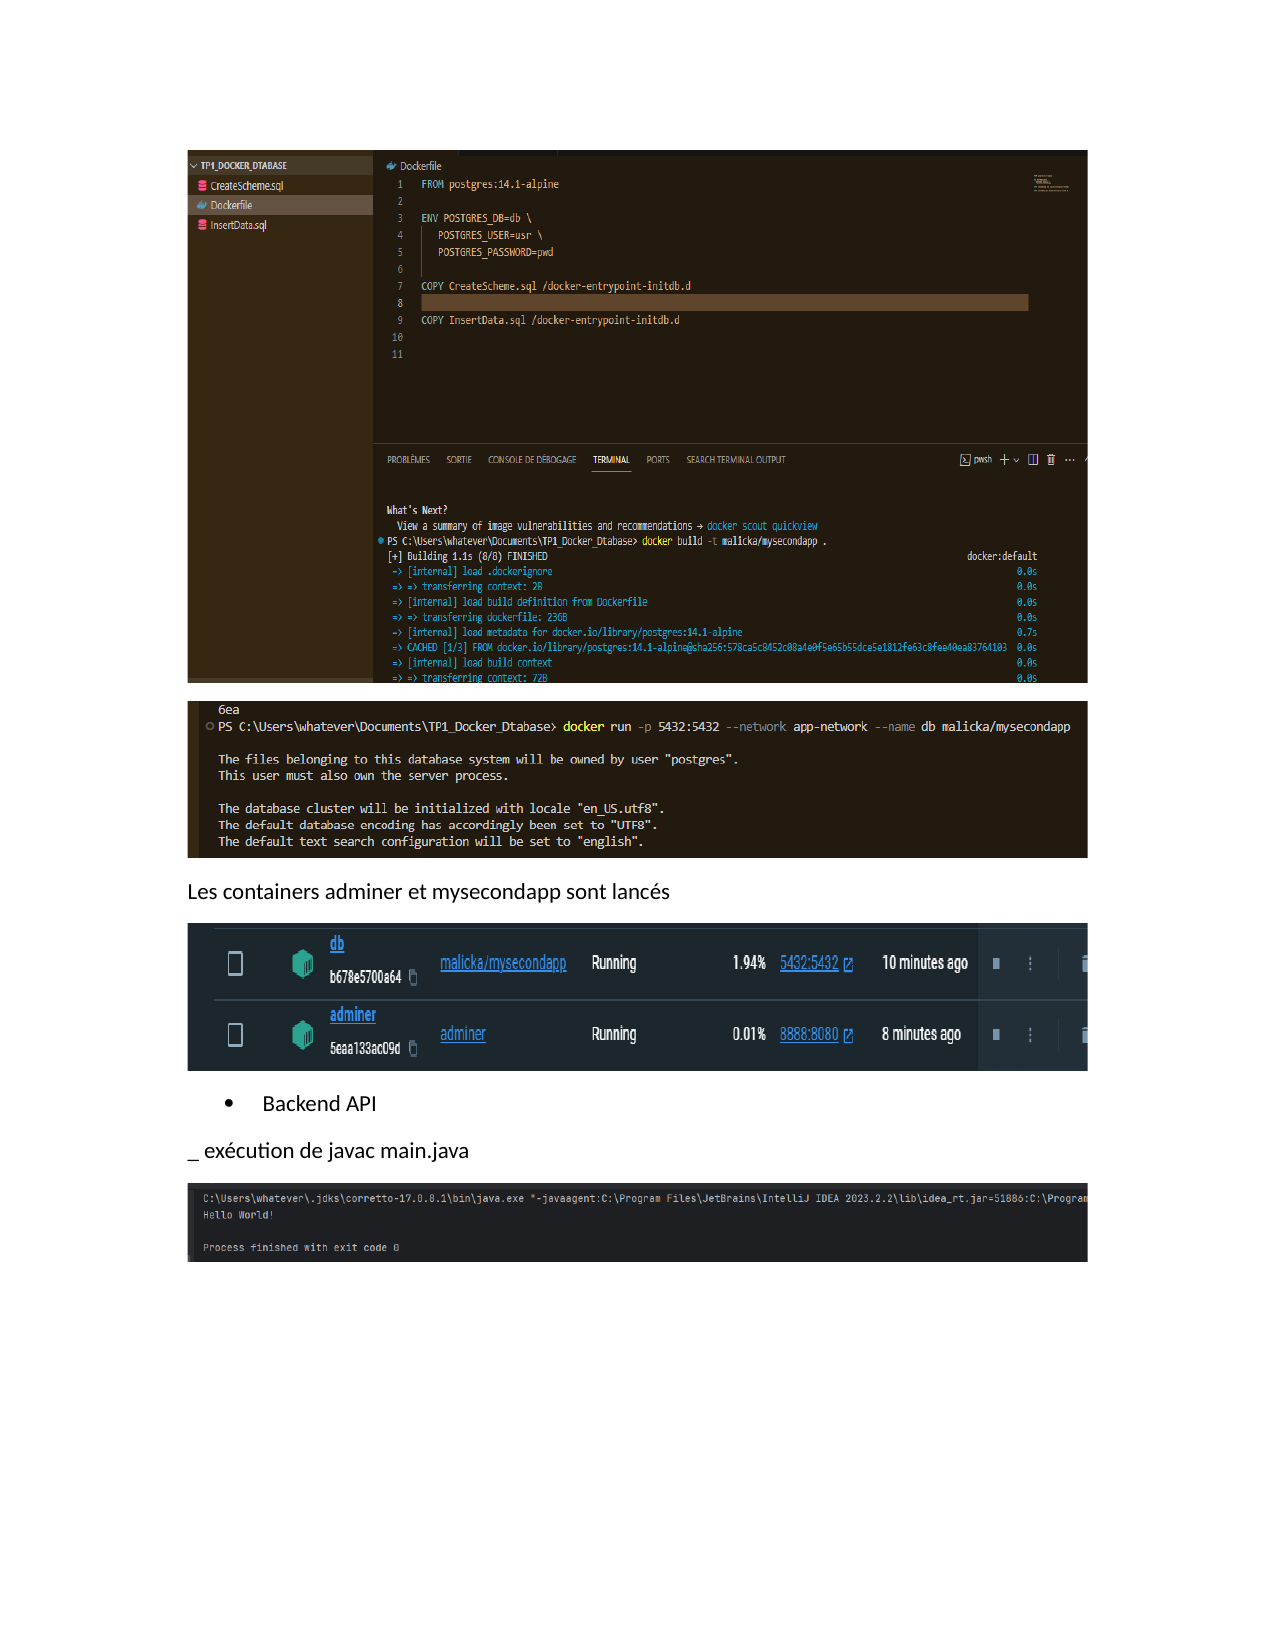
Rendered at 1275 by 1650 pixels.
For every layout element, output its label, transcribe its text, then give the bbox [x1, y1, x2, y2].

picture [187, 701, 1088, 858]
list Backend API [225, 1089, 1087, 1117]
picture [187, 923, 1088, 1071]
text _ exécution de javac main.java [187, 1136, 1087, 1164]
picture [187, 150, 1088, 683]
text Les containers adminer et mysecondapp sont lancés [187, 877, 1087, 905]
picture [187, 1183, 1088, 1262]
